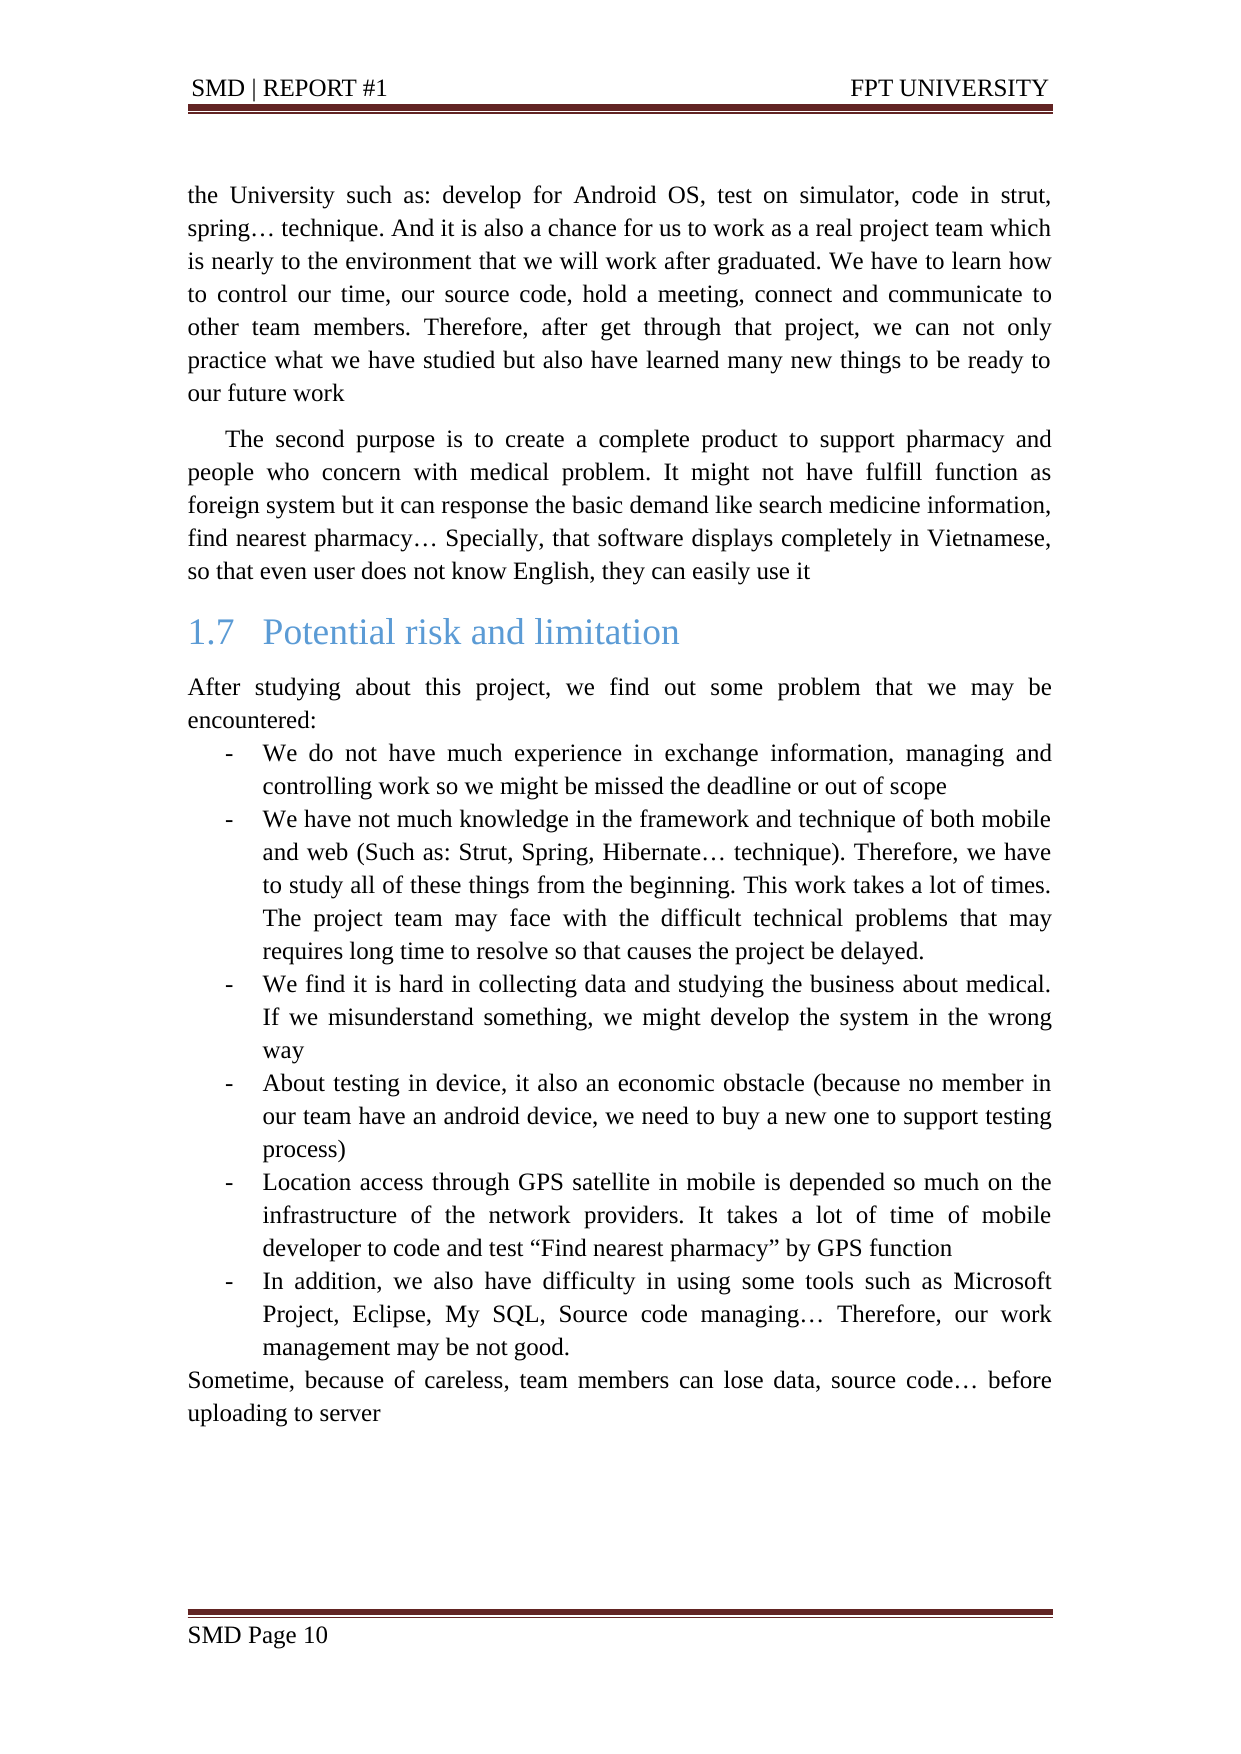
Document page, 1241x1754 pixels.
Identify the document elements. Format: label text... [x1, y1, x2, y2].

list We do not have much experience in exchange information, managing and controlling work so we might be missed the deadline or out of scope [225, 738, 1053, 799]
text Sometime, because of careless, team members can lose data, source code… before uploading to server [187, 1365, 1053, 1427]
text The second purpose is to create a complete product to support pharmacy and people who concern with medical problem. It might not have fulfill function as foreign system but it can response the basic demand like search medicine information, find nearest pharmacy… Specially, that software displays completely in Vietnamese, so that even user does not know English, they can easily use it [187, 424, 1053, 584]
list Location access through GPS satellite in mobile is depended so much on the infrastructure of the network providers. It takes a lot of time of mobile developer to code and test “Find nearest pharmacy” by GPS function [225, 1167, 1053, 1262]
list In addition, we also have difficulty in using some tools such as Microsoft Project, Eclipse, My SQL, Source code managing… Therefore, our work management may be not good. [225, 1266, 1053, 1361]
text After studying about this project, we find out some problem that we may be encountered: [187, 672, 1053, 733]
list About testing in device, it also an economic obstacle (because no member in our team have an android device, we need to buy a new one to support testing process) [225, 1068, 1053, 1163]
list We find it is hard in collecting data and studying the business about medical. If we misunderstand something, we might develop the system in the wrong way [225, 969, 1053, 1064]
subtitle Potential risk and limitation [187, 609, 1053, 653]
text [187, 180, 1053, 407]
list We have not much knowledge in the framework and technique of both mobile and web (Such as: Strut, Spring, Hibernate… technique). Therefore, we have to study all of these things from the beginning. This work takes a lot of times. The project team may face with the difficult technical problems that may requires long time to resolve so that causes the project be delayed. [225, 804, 1053, 964]
